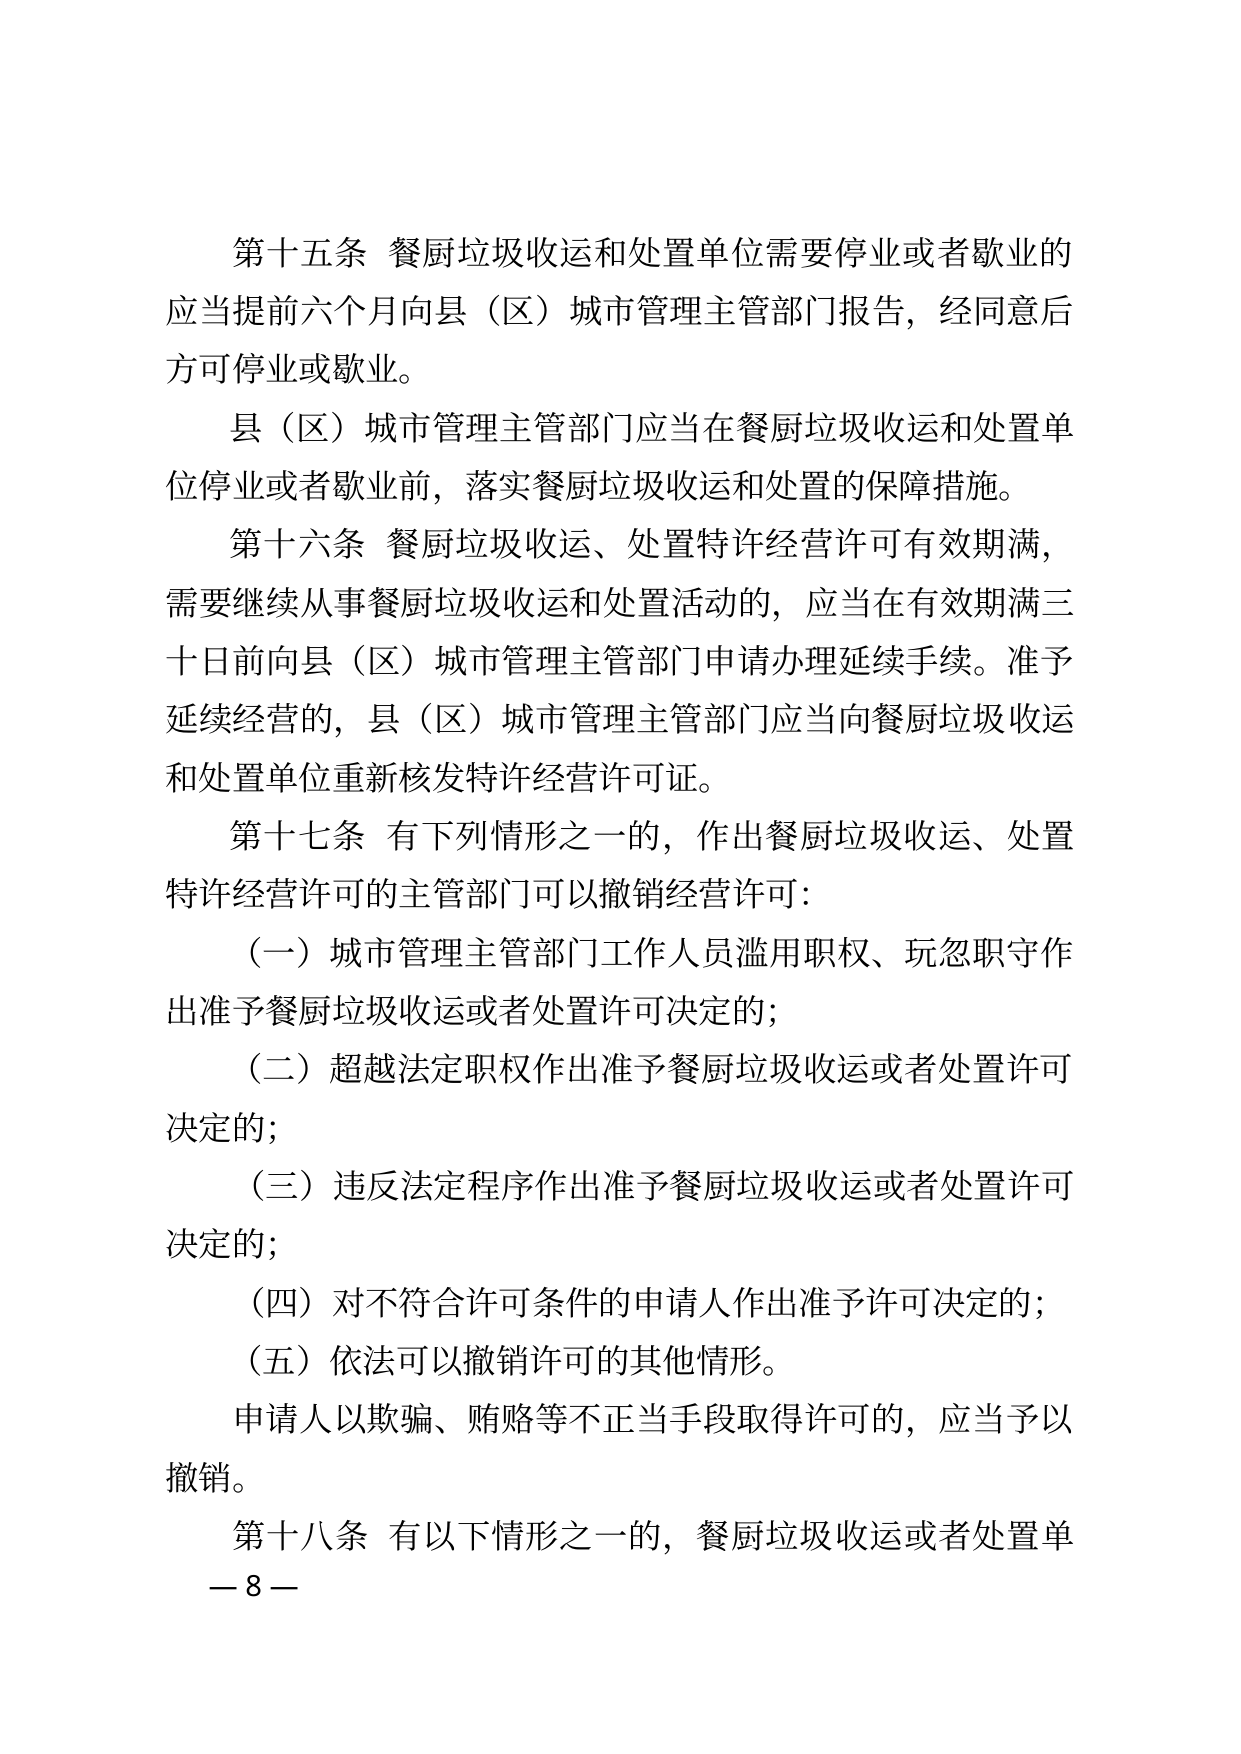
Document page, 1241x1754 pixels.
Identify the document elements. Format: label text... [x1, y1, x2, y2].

text 县（区）城市管理主管部门应当在餐厨垃圾收运和处置单位停业或者歇业前，落实餐厨垃圾收运和处置的保障措施。 [165, 393, 1075, 510]
text （五）依法可以撤销许可的其他情形。 [229, 1327, 1075, 1385]
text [165, 1502, 1075, 1560]
list 城市管理主管部门工作人员滥用职权、玩忽职守作出准予餐厨垃圾收运或者处置许可决定的； [165, 918, 1075, 1035]
text 第十五条 餐厨垃圾收运和处置单位需要停业或者歇业的，应当提前六个月向县（区）城市管理主管部门报告，经同意后方可停业或歇业。 [165, 218, 1075, 393]
text 第十六条 餐厨垃圾收运、处置特许经营许可有效期满，需要继续从事餐厨垃圾收运和处置活动的，应当在有效期满三十日前向县（区）城市管理主管部门申请办理延续手续。准予延续经营的，县（区）城市管理主管部门应当向餐厨垃圾收运和处置单位重新核发特许经营许可证。 [165, 510, 1075, 802]
text 第十七条 有下列情形之一的，作出餐厨垃圾收运、处置特许经营许可的主管部门可以撤销经营许可： [165, 802, 1075, 918]
list 超越法定职权作出准予餐厨垃圾收运或者处置许可决定的； [165, 1035, 1075, 1152]
text （四）对不符合许可条件的申请人作出准予许可决定的； [165, 1268, 1075, 1327]
text （三）违反法定程序作出准予餐厨垃圾收运或者处置许可决定的； [165, 1152, 1075, 1268]
text 申请人以欺骗、贿赂等不正当手段取得许可的，应当予以撤销。 [165, 1385, 1075, 1502]
